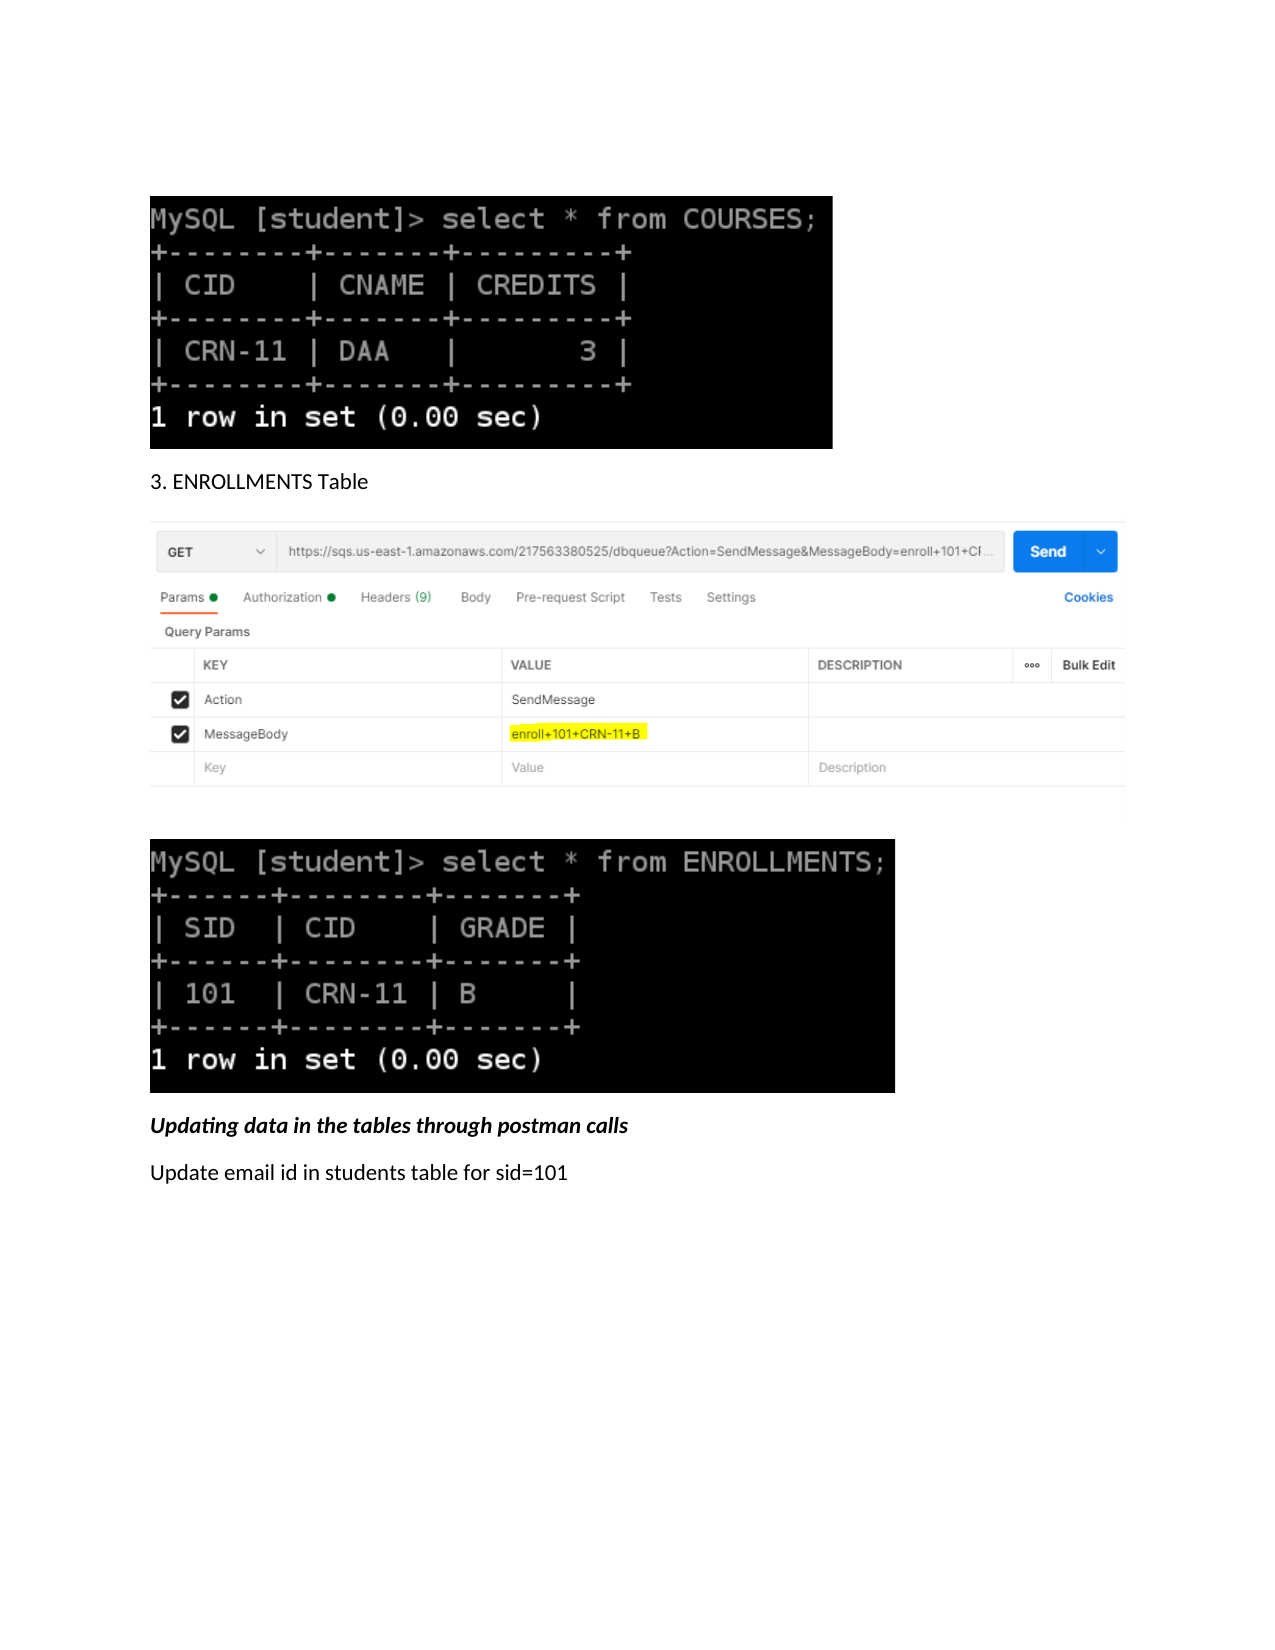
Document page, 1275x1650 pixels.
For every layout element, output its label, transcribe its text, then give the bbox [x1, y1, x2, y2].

picture [150, 514, 1125, 821]
text Update email id in students table for sid=101 [150, 1158, 1125, 1186]
picture [150, 839, 896, 1093]
picture [150, 196, 833, 449]
text 3. ENROLLMENTS Table [150, 467, 1125, 495]
text Updating data in the tables through postman calls [150, 1111, 1125, 1139]
